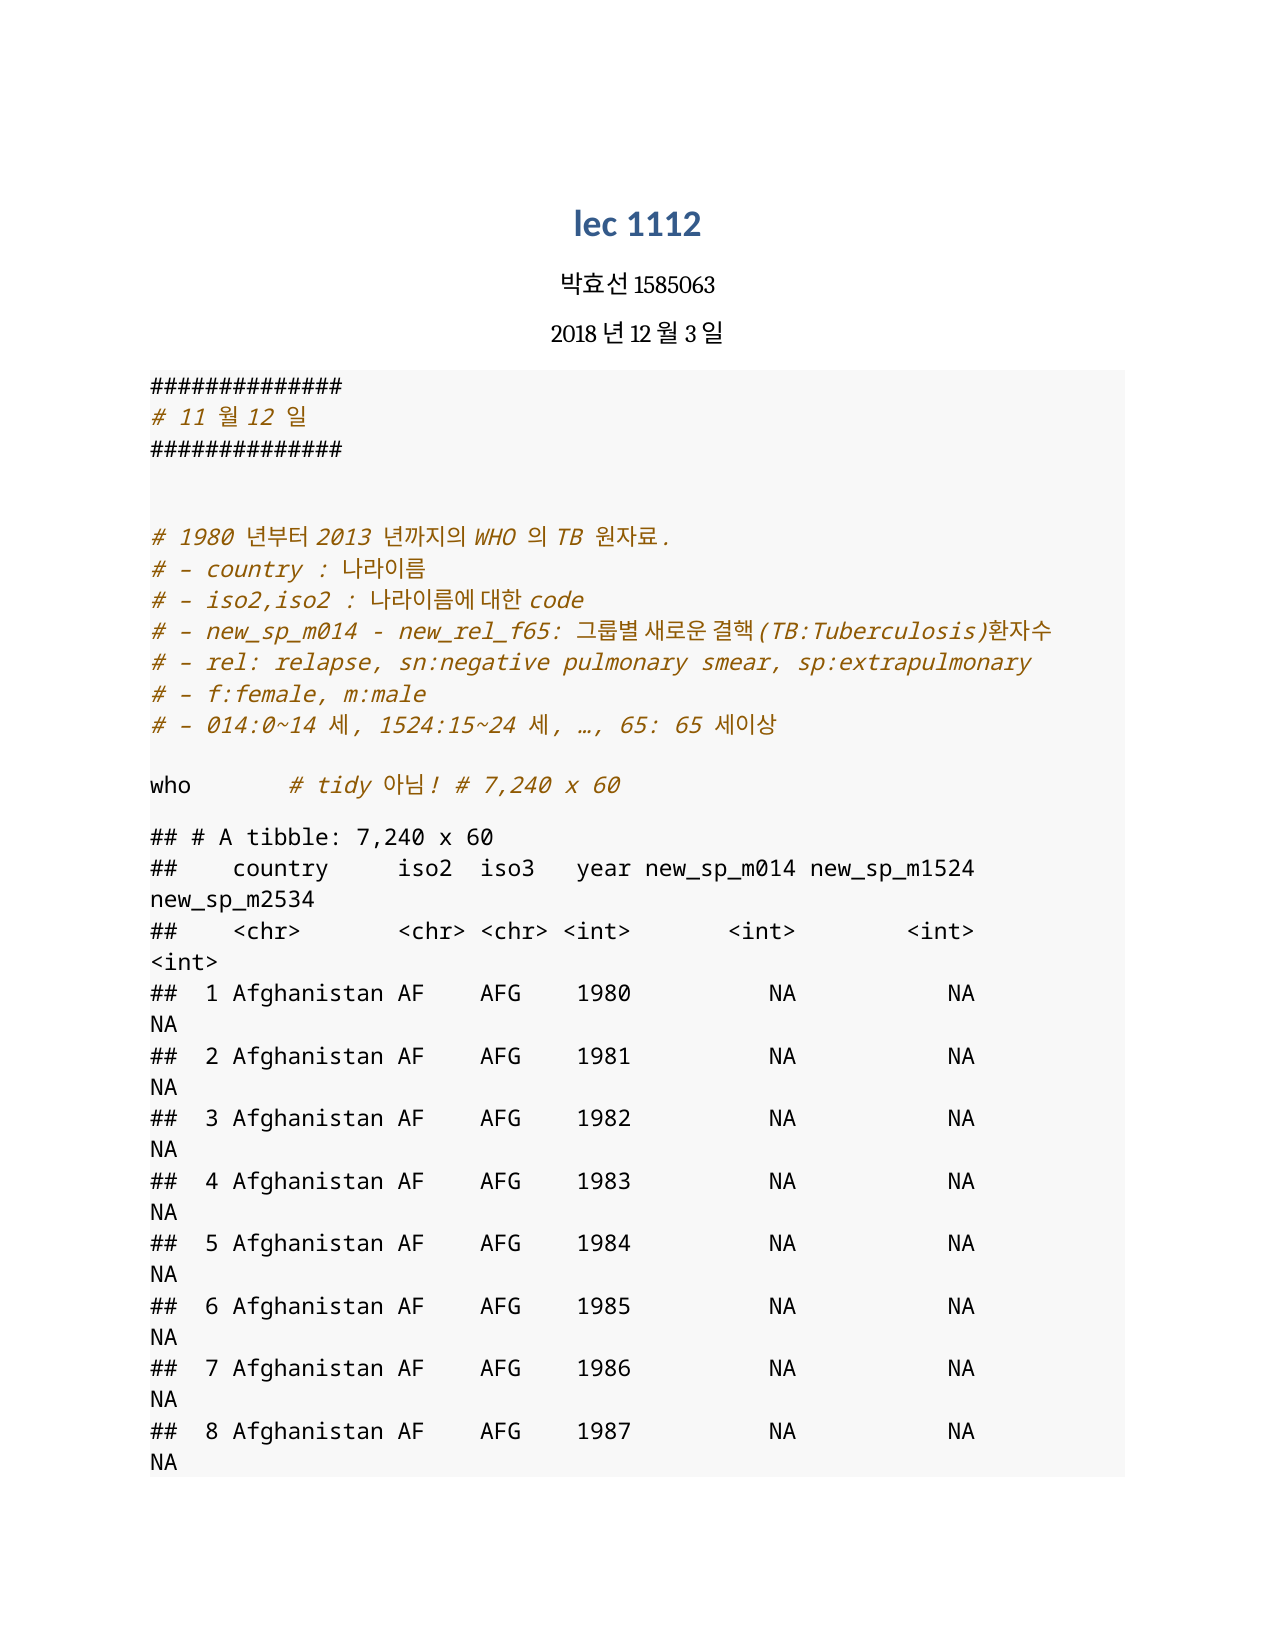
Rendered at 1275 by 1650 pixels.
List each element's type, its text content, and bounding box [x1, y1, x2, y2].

text 박효선 1585063 [150, 271, 1125, 299]
text 2018년 12월 3일 [150, 320, 1125, 349]
text ############## # 11 월 12 일 ############## # 1980 년부터 2013 년까지의 WHO 의 TB 원자료. # – country : 나라이름 # – iso2,iso2 : 나라이름에 대한 code # – new_sp_m014 - new_rel_f65: 그룹별 새로운 결핵(TB:Tuberculosis)환자수 # – rel: relapse, sn:negative pulmonary smear, sp:extrapulmonary # – f:female, m:male # – 014:0~14 세, 1524:15~24 세, …, 65: 65 세이상 who # tidy 아님! # 7,240 x 60 [150, 370, 1125, 800]
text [150, 821, 1125, 1477]
title lec 1112 [150, 200, 1125, 246]
